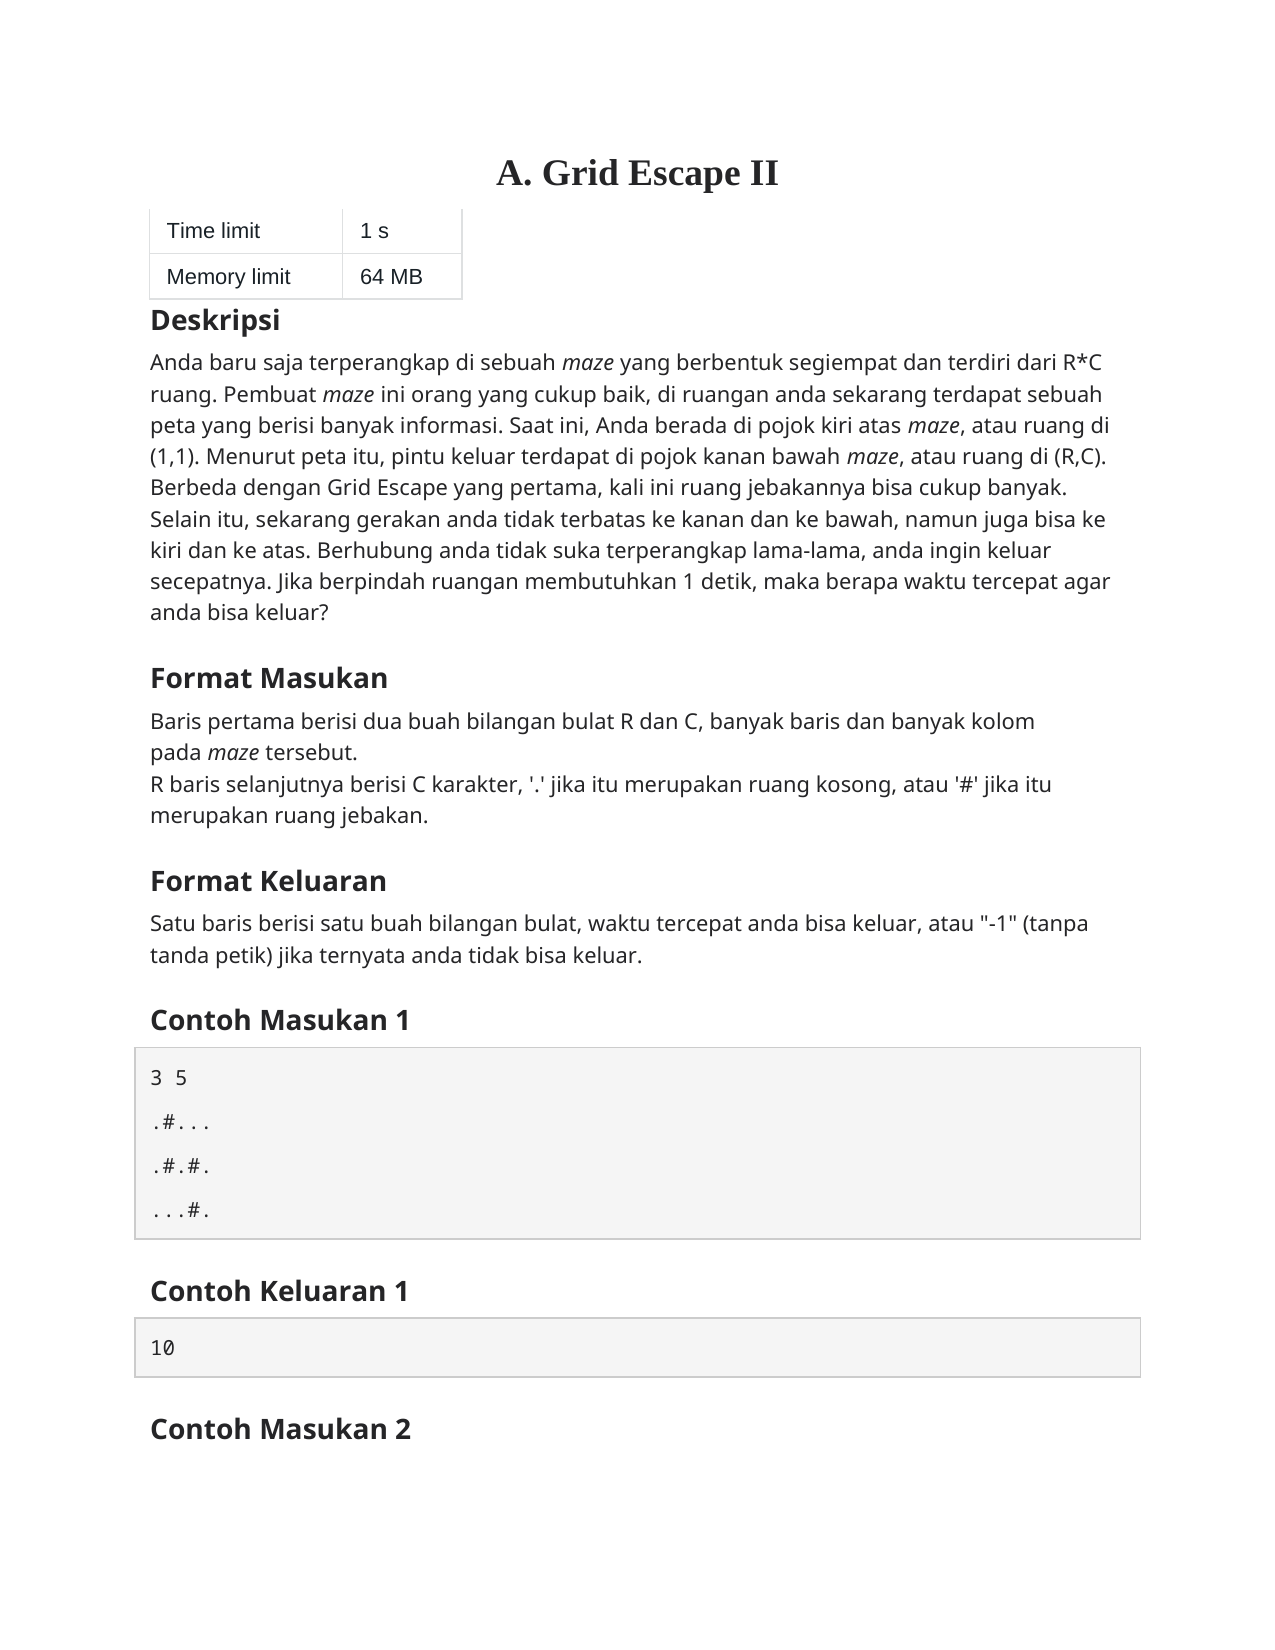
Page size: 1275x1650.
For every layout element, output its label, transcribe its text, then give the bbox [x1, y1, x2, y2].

text Baris pertama berisi dua buah bilangan bulat R dan C, banyak baris dan banyak kolom pada maze tersebut. [150, 704, 1125, 767]
table_header 1 s [343, 209, 461, 253]
text Contoh Masukan 2 [150, 1409, 1125, 1447]
text Contoh Masukan 1 [150, 1001, 1125, 1039]
table_cell Memory limit [150, 254, 342, 298]
text Satu baris berisi satu buah bilangan bulat, waktu tercepat anda bisa keluar, atau "-1" (tanpa tanda petik) jika ternyata anda tidak bisa keluar. [150, 907, 1125, 969]
text Deskripsi [150, 300, 1125, 338]
text .#... [136, 1091, 1140, 1135]
text Format Masukan [150, 658, 1125, 697]
text 10 [136, 1319, 1140, 1376]
text Berbeda dengan Grid Escape yang pertama, kali ini ruang jebakannya bisa cukup banyak. Selain itu, sekarang gerakan anda tidak terbatas ke kanan dan ke bawah, namun juga bisa ke kiri dan ke atas. Berhubung anda tidak suka terperangkap lama-lama, anda ingin keluar secepatnya. Jika berpindah ruangan membutuhkan 1 detik, maka berapa waktu tercepat agar anda bisa keluar? [150, 471, 1125, 627]
text Contoh Keluaran 1 [150, 1271, 1125, 1309]
text R baris selanjutnya berisi C karakter, '.' jika itu merupakan ruang kosong, atau '#' jika itu merupakan ruang jebakan. [150, 767, 1125, 829]
text .#.#. [136, 1135, 1140, 1179]
text Anda baru saja terperangkap di sebuah maze yang berbentuk segiempat dan terdiri dari R*C ruang. Pembuat maze ini orang yang cukup baik, di ruangan anda sekarang terdapat sebuah peta yang berisi banyak informasi. Saat ini, Anda berada di pojok kiri atas maze, atau ruang di (1,1). Menurut peta itu, pintu keluar terdapat di pojok kanan bawah maze, atau ruang di (R,C). [150, 346, 1125, 471]
text Format Keluaran [150, 861, 1125, 899]
table_cell 64 MB [343, 254, 461, 298]
text ...#. [136, 1179, 1140, 1238]
text A. Grid Escape II [150, 150, 1125, 193]
table_header Time limit [150, 209, 342, 253]
text 3 5 [136, 1048, 1140, 1091]
